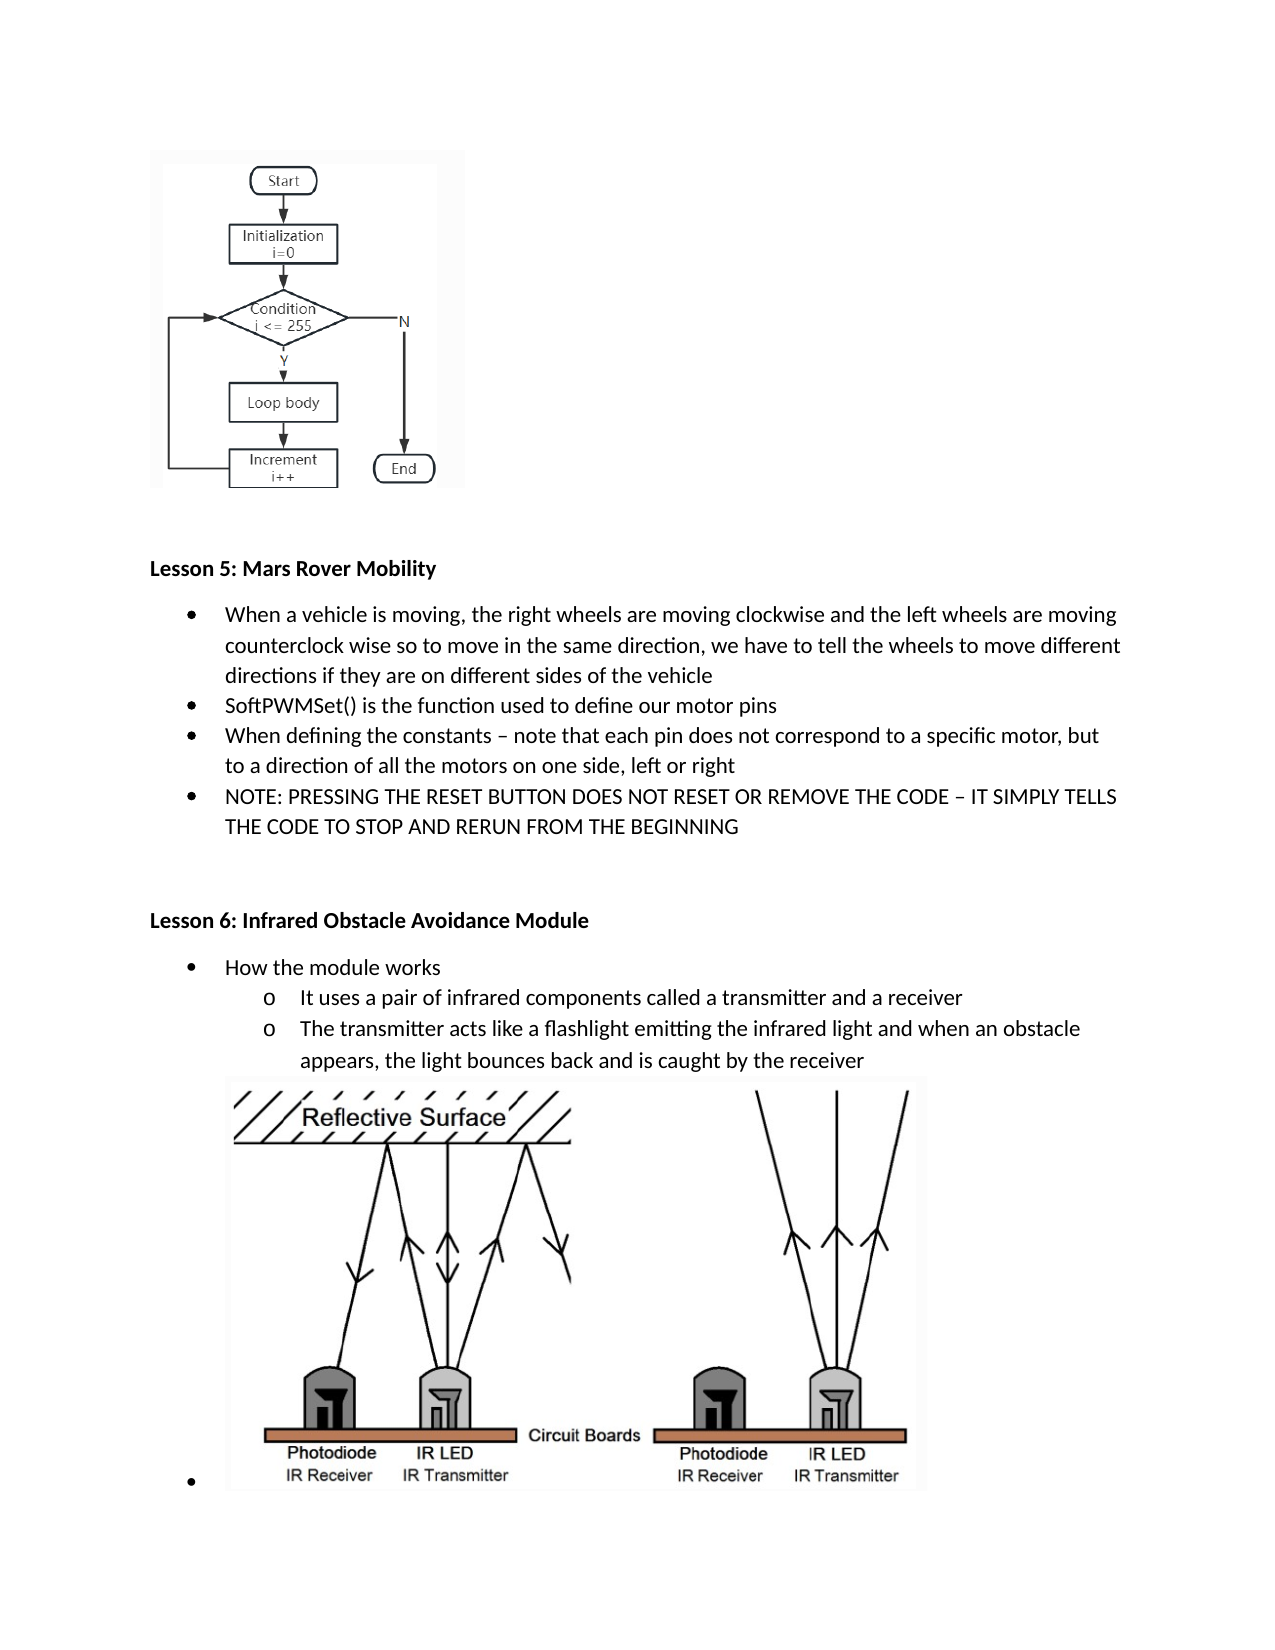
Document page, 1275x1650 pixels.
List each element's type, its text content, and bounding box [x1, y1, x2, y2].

list SoftPWMSet() is the function used to define our motor pins [187, 691, 1125, 719]
picture [150, 150, 465, 488]
text Lesson 6: Infrared Obstacle Avoidance Module [150, 906, 1125, 934]
list NOTE: PRESSING THE RESET BUTTON DOES NOT RESET OR REMOVE THE CODE – IT SIMPLY TELLS THE CODE TO STOP AND RERUN FROM THE BEGINNING [187, 782, 1125, 840]
list When defining the constants – note that each pin does not correspond to a specific motor, but to a direction of all the motors on one side, left or right [187, 721, 1125, 780]
picture [225, 1076, 928, 1491]
list The transmitter acts like a flashlight emitting the infrared light and when an obstacle appears, the light bounces back and is caught by the receiver [262, 1014, 1125, 1074]
list It uses a pair of infrared components called a transmitter and a receiver [262, 983, 1125, 1012]
text Lesson 5: Mars Rover Mobility [150, 554, 1125, 582]
list When a vehicle is moving, the right wheels are moving clockwise and the left wheels are moving counterclock wise so to move in the same direction, we have to tell the wheels to move different directions if they are on different sides of the vehicle [187, 601, 1125, 689]
list How the module works [187, 953, 1125, 981]
